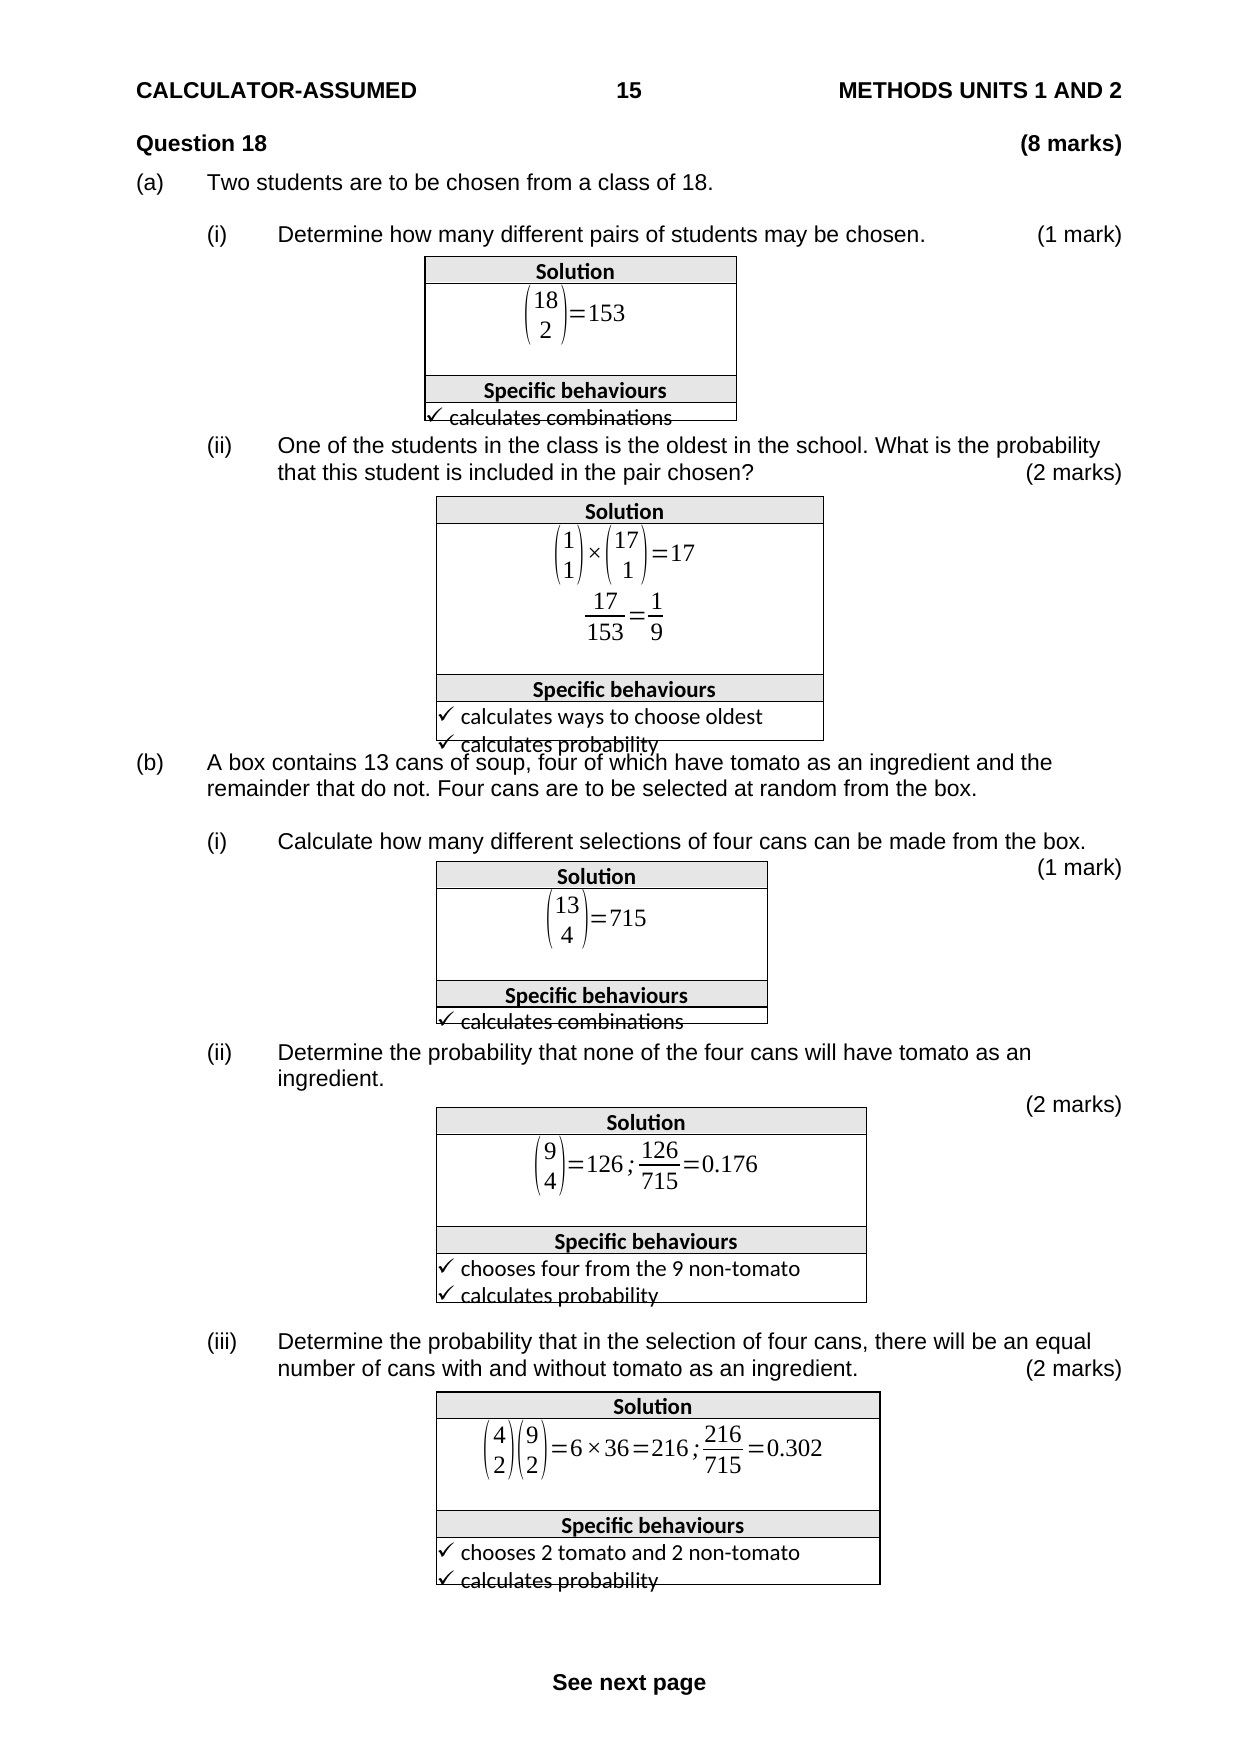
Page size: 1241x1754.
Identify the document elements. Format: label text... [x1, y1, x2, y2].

text (i) Determine how many different pairs of students may be chosen. (1 mark) [207, 221, 1122, 248]
text (iii) Determine the probability that in the selection of four cans, there will be an equal number of cans with and without tomato as an ingredient. (2 marks) [207, 1328, 1122, 1381]
text Question 18 (8 marks) [136, 130, 1122, 156]
text (b) A box contains 13 cans of soup, four of which have tomato as an ingredient and the remainder that do not. Four cans are to be selected at random from the box. [136, 748, 1122, 801]
text (a) Two students are to be chosen from a class of 18. [136, 169, 1122, 195]
text (i) Calculate how many different selections of four cans can be made from the box. [207, 828, 1122, 854]
text (ii) One of the students in the class is the oldest in the school. What is the probability that this student is included in the pair chosen? (2 marks) [207, 432, 1122, 485]
text (ii) Determine the probability that none of the four cans will have tomato as an ingredient. [207, 1038, 1122, 1091]
text (1 mark) [136, 854, 1122, 880]
text (2 marks) [136, 1091, 1122, 1117]
